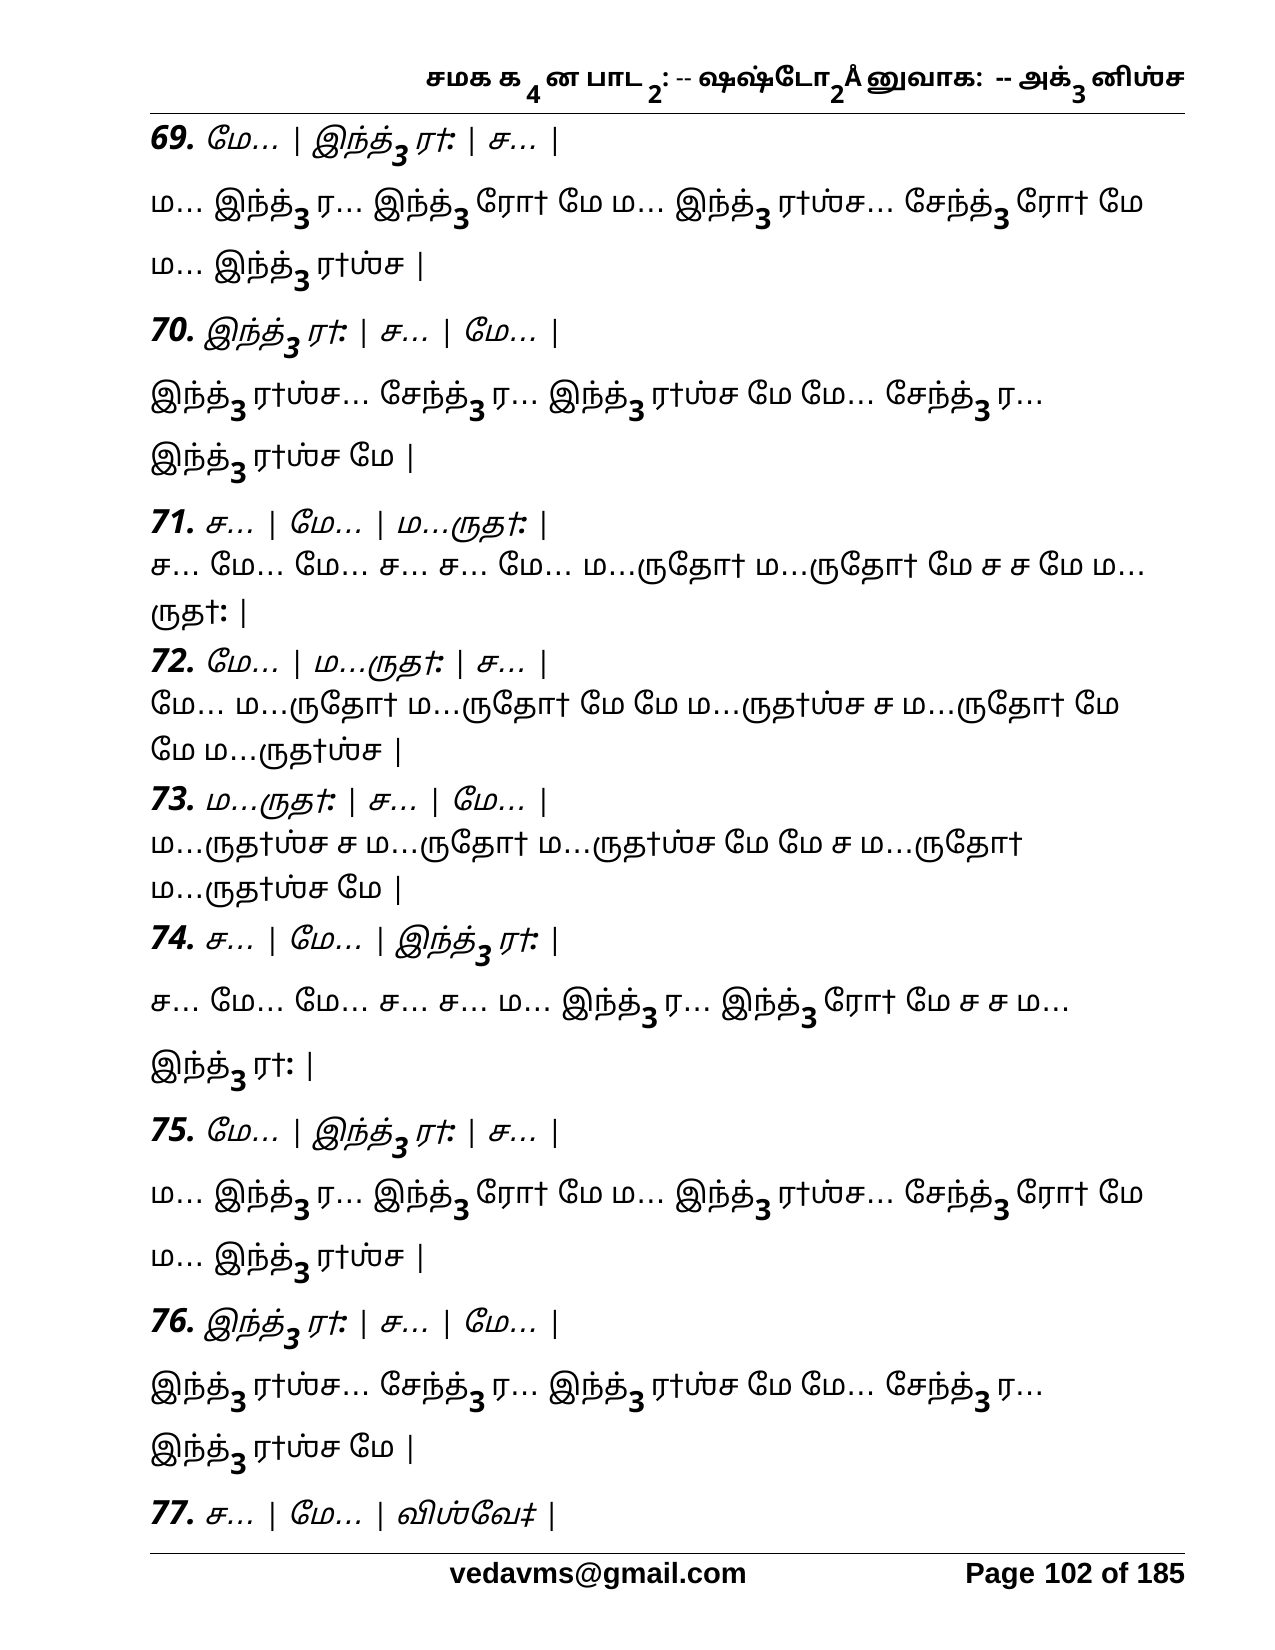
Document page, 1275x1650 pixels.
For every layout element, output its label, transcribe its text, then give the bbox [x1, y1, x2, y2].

text 75. மே… | இந்த்3ர†: | ச… | [150, 1105, 1185, 1166]
text ம… இந்த்3ர… இந்த்3ரோ† மே ம… இந்த்3ர†ஶ்ச… சேந்த்3ரோ† மே ம… இந்த்3ர†ஶ்ச | [150, 1172, 1185, 1291]
text ம…ருத†ஶ்ச ச ம…ருதோ† ம…ருத†ஶ்ச மே மே ச ம…ருதோ† [150, 826, 1185, 864]
text 69. மே… | இந்த்3ர†: | ச… | [150, 114, 1185, 175]
text இந்த்3ர†ஶ்ச… சேந்த்3ர… இந்த்3ர†ஶ்ச மே மே… சேந்த்3ர… இந்த்3ர†ஶ்ச மே | [150, 373, 1200, 492]
text 74. ச… | மே… | இந்த்3ர†: | [150, 913, 1185, 975]
text ம…ருத†ஶ்ச மே | [150, 867, 1185, 909]
text ச… மே… மே… ச… ச… மே… ம…ருதோ† ம…ருதோ† மே ச ச மே ம…ருத†: | [150, 549, 1185, 632]
text மே ம…ருத†ஶ்ச | [150, 729, 1185, 771]
text 77. ச… | மே… | விஶ்வே‡ | [150, 1489, 1185, 1535]
text 71. ச… | மே… | ம…ருத†: | [150, 498, 1185, 544]
text 76. இந்த்3ர†: | ச… | மே… | [150, 1297, 1185, 1358]
text மே… ம…ருதோ† ம…ருதோ† மே மே ம…ருத†ஶ்ச ச ம…ருதோ† மே [150, 687, 1185, 725]
text இந்த்3ர†ஶ்ச… சேந்த்3ர… இந்த்3ர†ஶ்ச மே மே… சேந்த்3ர… இந்த்3ர†ஶ்ச மே | [150, 1364, 1209, 1483]
text 70. இந்த்3ர†: | ச… | மே… | [150, 306, 1185, 367]
text ம… இந்த்3ர… இந்த்3ரோ† மே ம… இந்த்3ர†ஶ்ச… சேந்த்3ரோ† மே ம… இந்த்3ர†ஶ்ச | [150, 181, 1185, 300]
text 73. ம…ருத†: | ச… | மே… | [150, 775, 1185, 821]
text 72. மே… | ம…ருத†: | ச… | [150, 636, 1185, 683]
text ச… மே… மே… ச… ச… ம… இந்த்3ர… இந்த்3ரோ† மே ச ச ம… இந்த்3ர†: | [150, 981, 1185, 1100]
